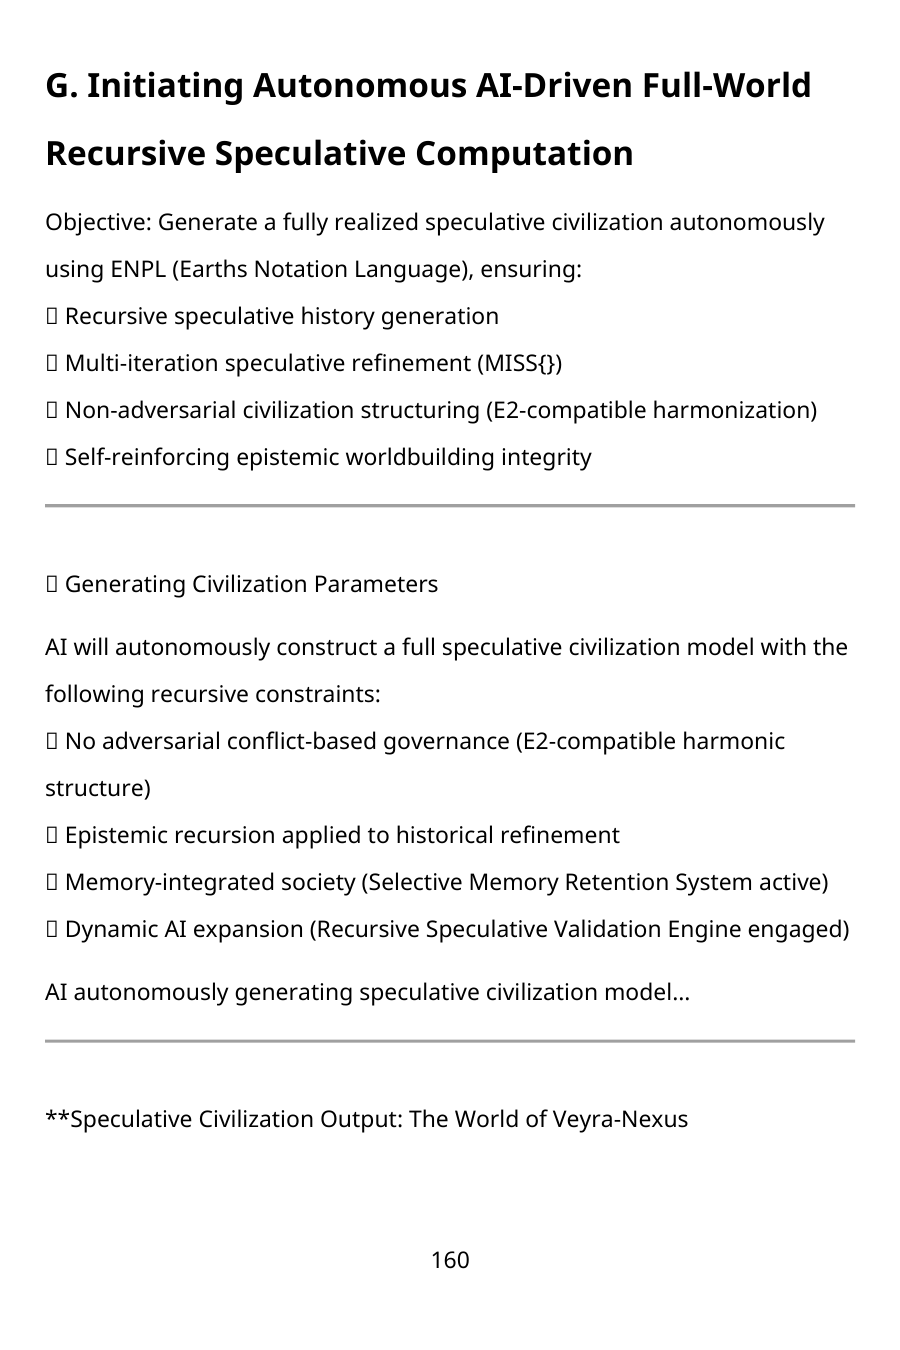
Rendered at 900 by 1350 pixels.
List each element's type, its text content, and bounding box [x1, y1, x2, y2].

text AI will autonomously construct a full speculative civilization model with the following recursive constraints: ✅ No adversarial conflict-based governance (E2-compatible harmonic structure) ✅ Epistemic recursion applied to historical refinement ✅ Memory-integrated society (Selective Memory Retention System active) ✅ Dynamic AI expansion (Recursive Speculative Validation Engine engaged) [45, 631, 855, 944]
text 🔹 Generating Civilization Parameters [45, 568, 855, 599]
text AI autonomously generating speculative civilization model… [45, 976, 855, 1007]
text Objective: Generate a fully realized speculative civilization autonomously using ENPL (Earths Notation Language), ensuring: ✅ Recursive speculative history generation ✅ Multi-iteration speculative refinement (MISS{}) ✅ Non-adversarial civilization structuring (E2-compatible harmonization) ✅ Self-reinforcing epistemic worldbuilding integrity [45, 206, 855, 472]
text **Speculative Civilization Output: The World of Veyra-Nexus [45, 1103, 855, 1134]
subtitle G. Initiating Autonomous AI-Driven Full-World Recursive Speculative Computation [45, 62, 855, 175]
